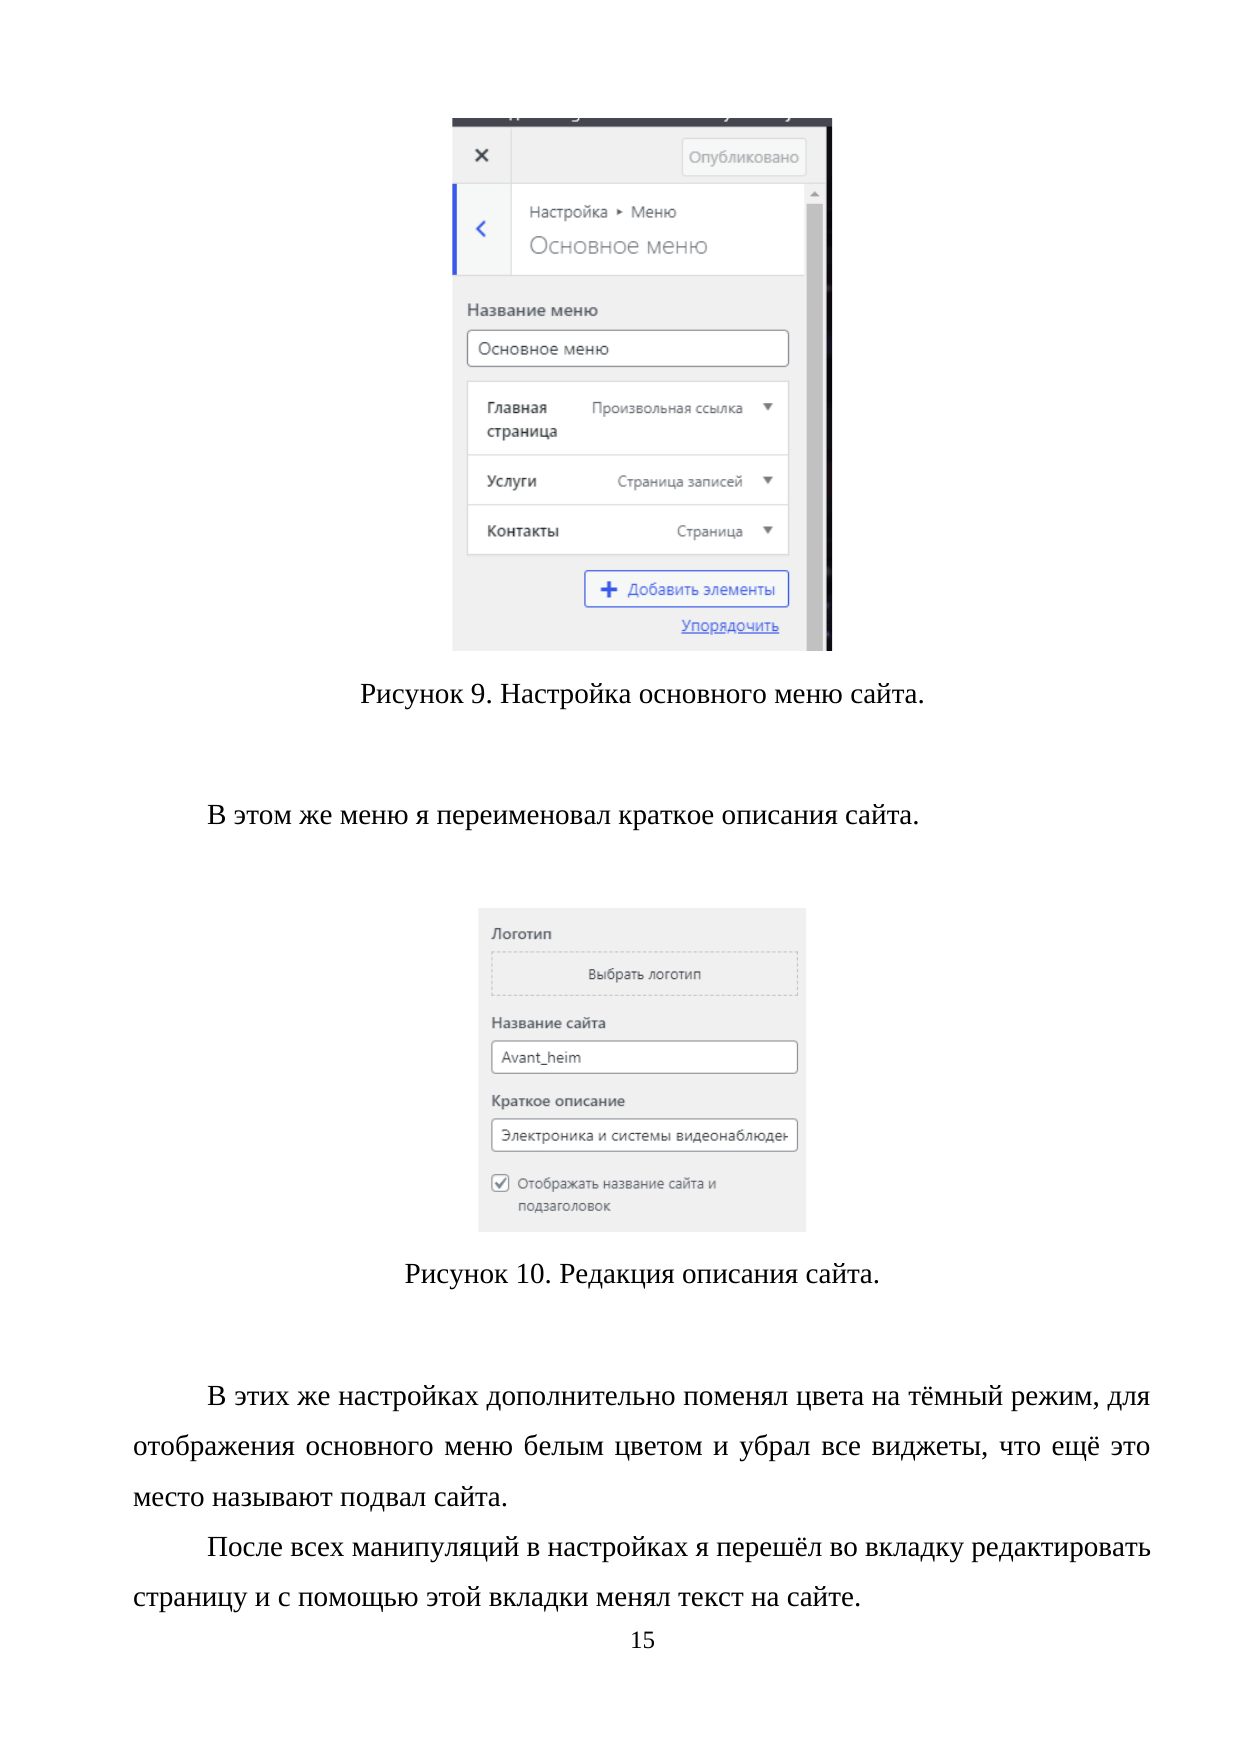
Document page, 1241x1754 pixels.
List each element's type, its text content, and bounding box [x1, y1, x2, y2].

picture [452, 118, 833, 651]
picture [478, 908, 807, 1232]
text В этом же меню я переименовал краткое описания сайта. [133, 797, 1152, 831]
text В этих же настройках дополнительно поменял цвета на тёмный режим, для отображения основного меню белым цветом и убрал все виджеты, что ещё это место называют подвал сайта. [133, 1378, 1152, 1512]
text Рисунок 10. Редакция описания сайта. [133, 1257, 1152, 1290]
text После всех манипуляций в настройках я перешёл во вкладку редактировать страницу и с помощью этой вкладки менял текст на сайте. [133, 1529, 1152, 1613]
text Рисунок 9. Настройка основного меню сайта. [133, 676, 1152, 709]
